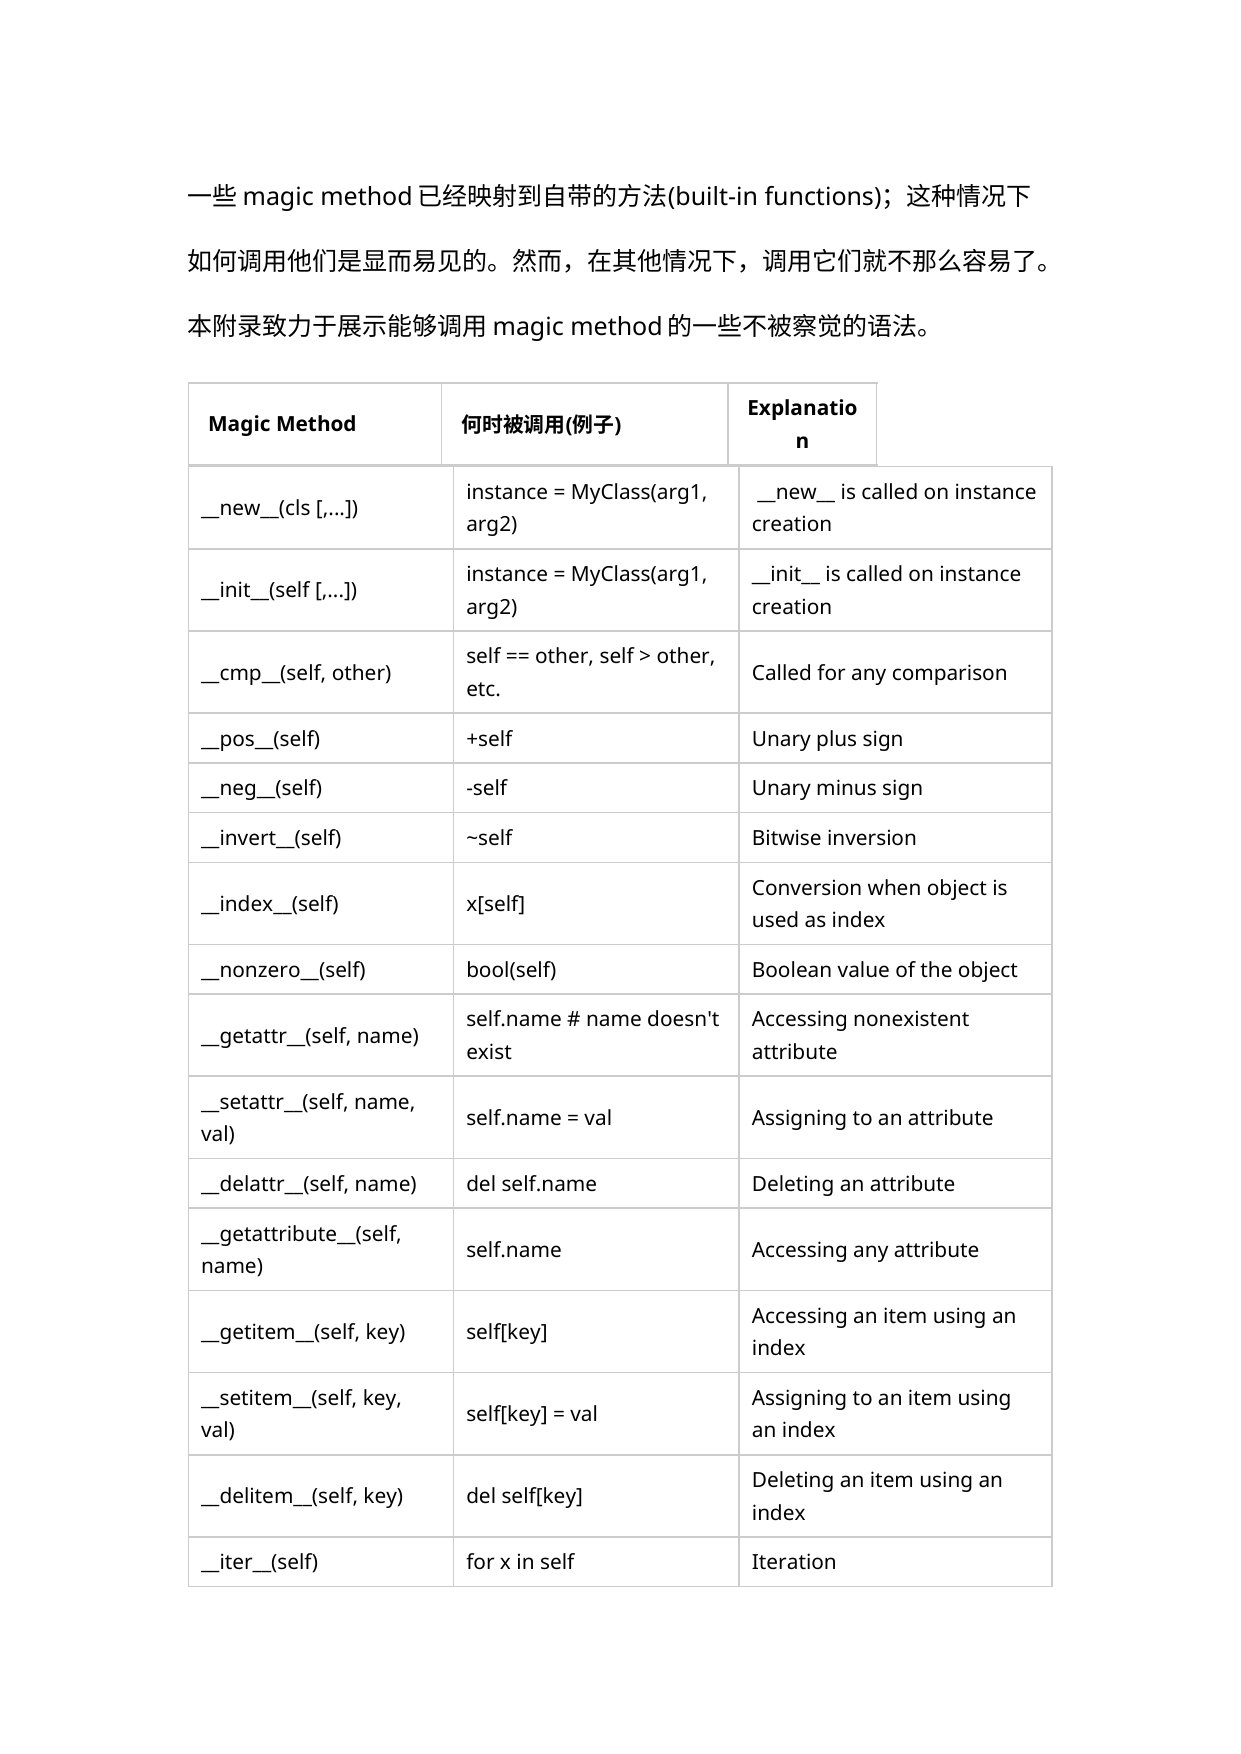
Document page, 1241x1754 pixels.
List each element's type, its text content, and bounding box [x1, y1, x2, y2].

table_cell Deleting an attribute [740, 1159, 1051, 1207]
table_cell __neg__(self) [189, 764, 453, 812]
table_header 何时被调用(例子) [442, 384, 727, 464]
table_cell instance = MyClass(arg1, arg2) [454, 550, 738, 630]
table_cell __getattr__(self, name) [189, 995, 453, 1075]
table_header instance = MyClass(arg1, arg2) [454, 467, 738, 548]
table_cell __setattr__(self, name, val) [189, 1077, 453, 1158]
table_cell self.name # name doesn't exist [454, 995, 738, 1075]
table_cell Called for any comparison [740, 632, 1051, 712]
table_cell ~self [454, 813, 738, 861]
table_cell Accessing nonexistent attribute [740, 995, 1051, 1075]
table_cell Iteration [740, 1538, 1051, 1586]
table_header __new__(cls [,...]) [189, 467, 453, 548]
table_cell __init__ is called on instance creation [740, 550, 1051, 630]
table_cell Deleting an item using an index [740, 1456, 1051, 1536]
table_cell self[key] = val [454, 1373, 738, 1454]
table_cell Accessing any attribute [740, 1209, 1051, 1289]
table_cell -self [454, 764, 738, 812]
table_cell __setitem__(self, key, val) [189, 1373, 453, 1454]
table_cell bool(self) [454, 945, 738, 993]
table_cell Conversion when object is used as index [740, 863, 1051, 943]
table_cell Assigning to an item using an index [740, 1373, 1051, 1454]
table_cell __index__(self) [189, 863, 453, 943]
table_cell __cmp__(self, other) [189, 632, 453, 712]
table_cell self.name = val [454, 1077, 738, 1158]
table_cell __init__(self [,...]) [189, 550, 453, 630]
table_header Magic Method [189, 384, 441, 464]
table_cell x[self] [454, 863, 738, 943]
table_cell Boolean value of the object [740, 945, 1051, 993]
table_cell del self[key] [454, 1456, 738, 1536]
table_cell del self.name [454, 1159, 738, 1207]
table_cell __nonzero__(self) [189, 945, 453, 993]
table_cell Accessing an item using an index [740, 1291, 1051, 1372]
text 一些magic method已经映射到自带的方法(built-in functions)；这种情况下如何调用他们是显而易见的。然而，在其他情况下，调用它们就不那么容易了。本附录致力于展示能够调用magic method的一些不被察觉的语法。 [187, 162, 1053, 357]
table_cell __invert__(self) [189, 813, 453, 861]
table_cell __iter__(self) [189, 1538, 453, 1586]
table_cell Unary minus sign [740, 764, 1051, 812]
table_cell self == other, self > other, etc. [454, 632, 738, 712]
table_cell __getattribute__(self, name) [189, 1209, 453, 1289]
table_cell +self [454, 714, 738, 762]
table_cell Bitwise inversion [740, 813, 1051, 861]
table_cell Unary plus sign [740, 714, 1051, 762]
table_cell self[key] [454, 1291, 738, 1372]
table_cell __pos__(self) [189, 714, 453, 762]
table_cell __delitem__(self, key) [189, 1456, 453, 1536]
table_cell self.name [454, 1209, 738, 1289]
table_header Explanation [729, 384, 876, 464]
table_header __new__ is called on instance creation [740, 467, 1051, 548]
table_cell for x in self [454, 1538, 738, 1586]
table_cell __delattr__(self, name) [189, 1159, 453, 1207]
table_cell __getitem__(self, key) [189, 1291, 453, 1372]
table_cell Assigning to an attribute [740, 1077, 1051, 1158]
